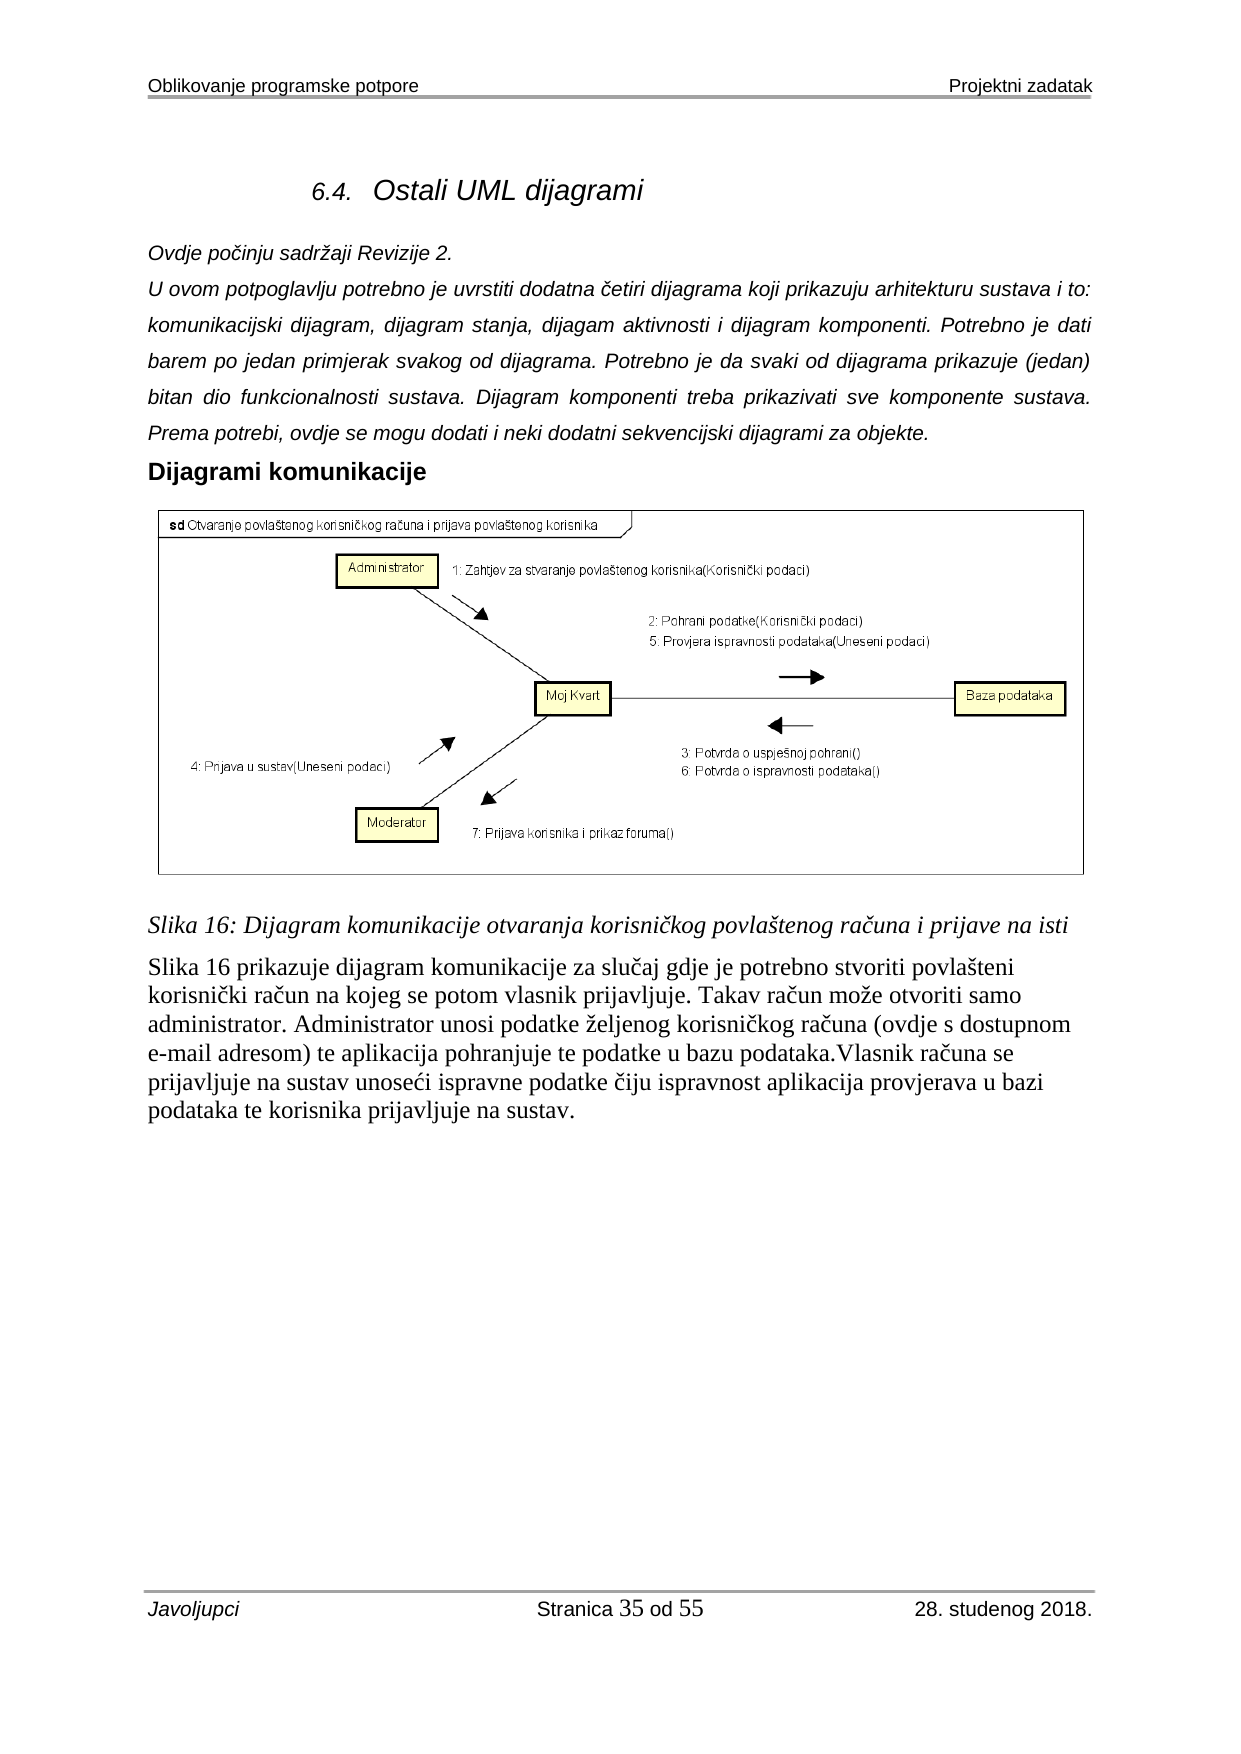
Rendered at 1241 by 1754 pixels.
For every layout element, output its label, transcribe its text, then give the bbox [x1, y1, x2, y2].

text Slika 16 prikazuje dijagram komunikacije za slučaj gdje je potrebno stvoriti povlašteni korisnički račun na kojeg se potom vlasnik prijavljuje. Takav račun može otvoriti samo administrator. Administrator unosi podatke željenog korisničkog računa (ovdje s dostupnom e-mail adresom) te aplikacija pohranjuje te podatke u bazu podataka.Vlasnik računa se prijavljuje na sustav unoseći ispravne podatke čiju ispravnost aplikacija provjerava u bazi podataka te korisnika prijavljuje na sustav. [148, 952, 1093, 1124]
subtitle Ostali UML dijagrami [252, 173, 1093, 206]
text U ovom potpoglavlju potrebno je uvrstiti dodatna četiri dijagrama koji prikazuju arhitekturu sustava i to: komunikacijski dijagram, dijagram stanja, dijagam aktivnosti i dijagram komponenti. Potrebno je dati barem po jedan primjerak svakog od dijagrama. Potrebno je da svaki od dijagrama prikazuje (jedan) bitan dio funkcionalnosti sustava. Dijagram komponenti treba prikazivati sve komponente sustava. Prema potrebi, ovdje se mogu dodati i neki dodatni sekvencijski dijagrami za objekte. [148, 277, 1093, 445]
picture [147, 500, 1093, 884]
picture [147, 95, 1092, 99]
text Dijagrami komunikacije [148, 457, 1093, 486]
text Ovdje počinju sadržaji Revizije 2. [148, 241, 1093, 265]
